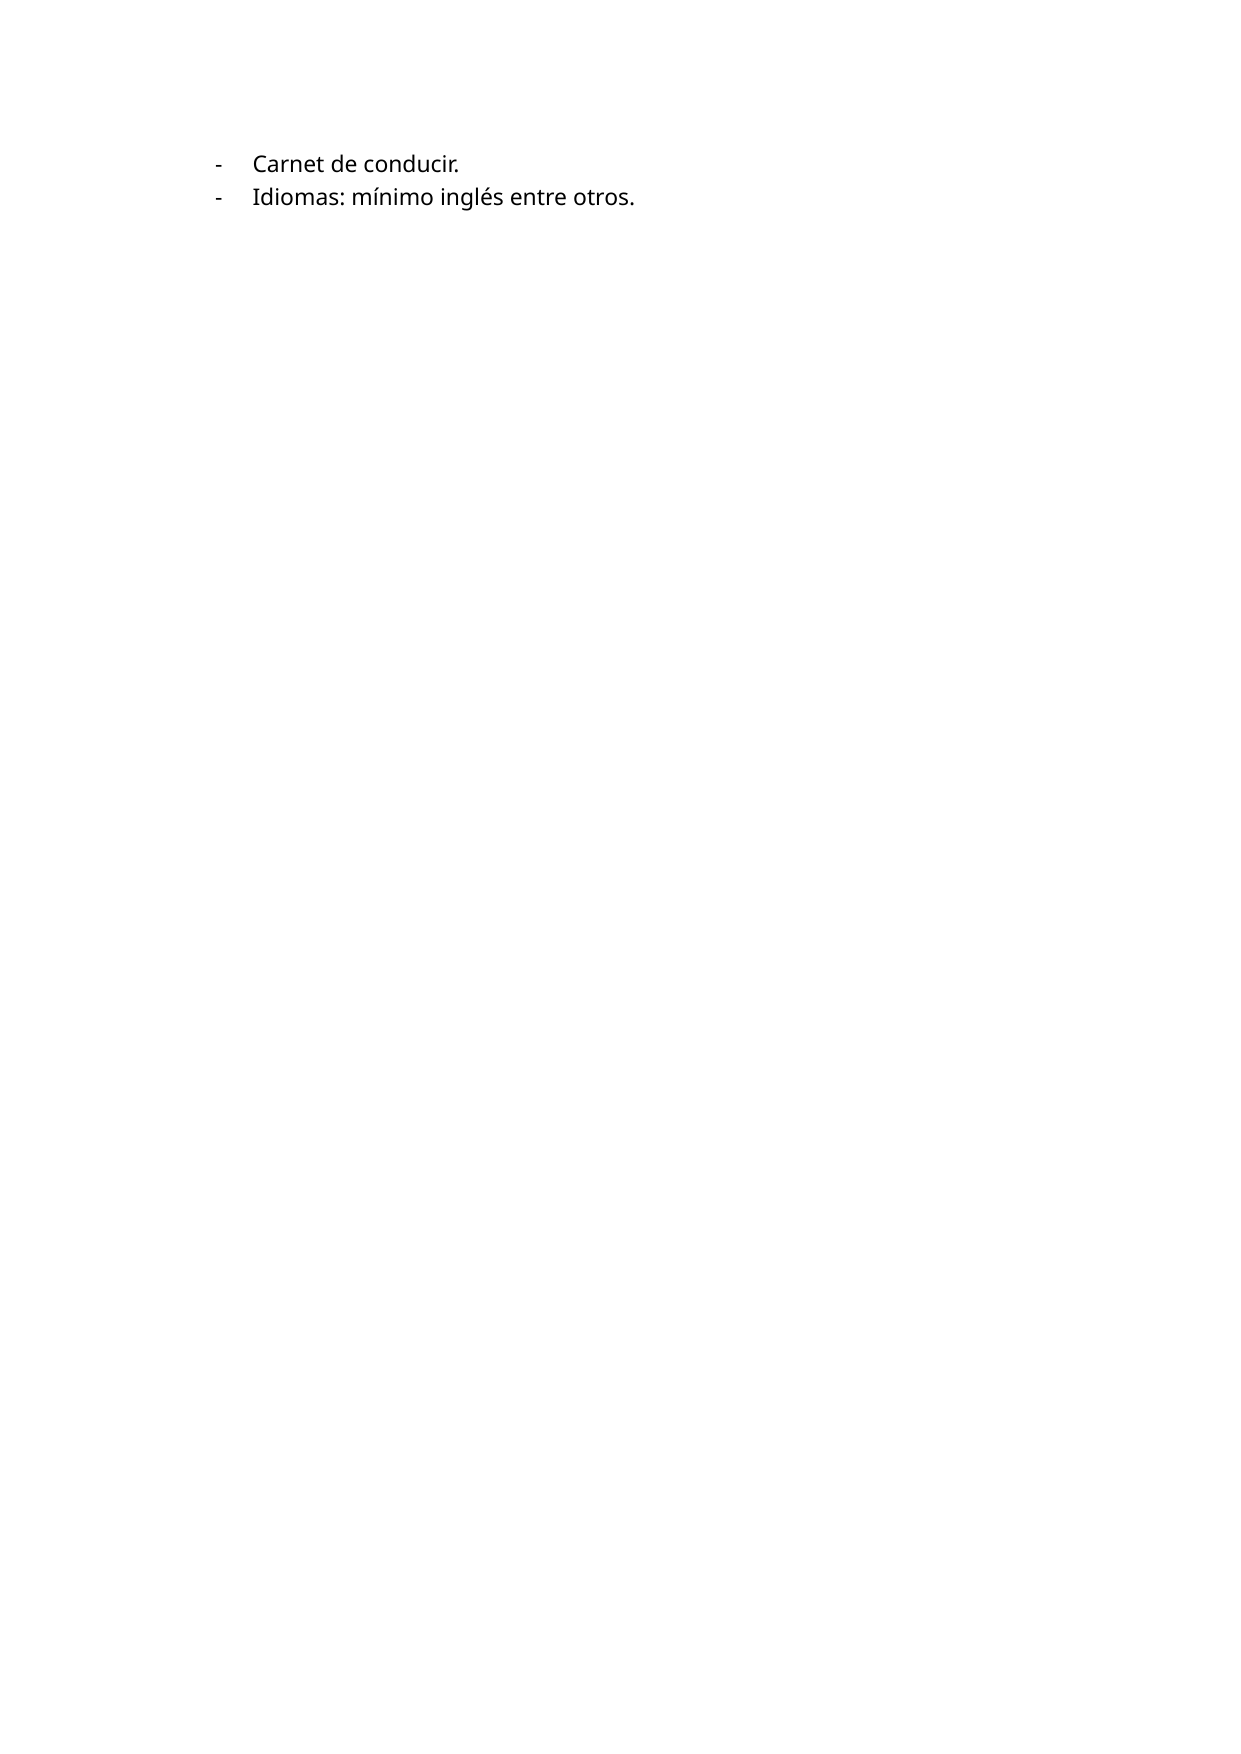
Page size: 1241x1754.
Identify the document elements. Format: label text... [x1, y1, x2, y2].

list Idiomas: mínimo inglés entre otros. [215, 181, 1063, 213]
list Carnet de conducir. [215, 148, 1063, 179]
